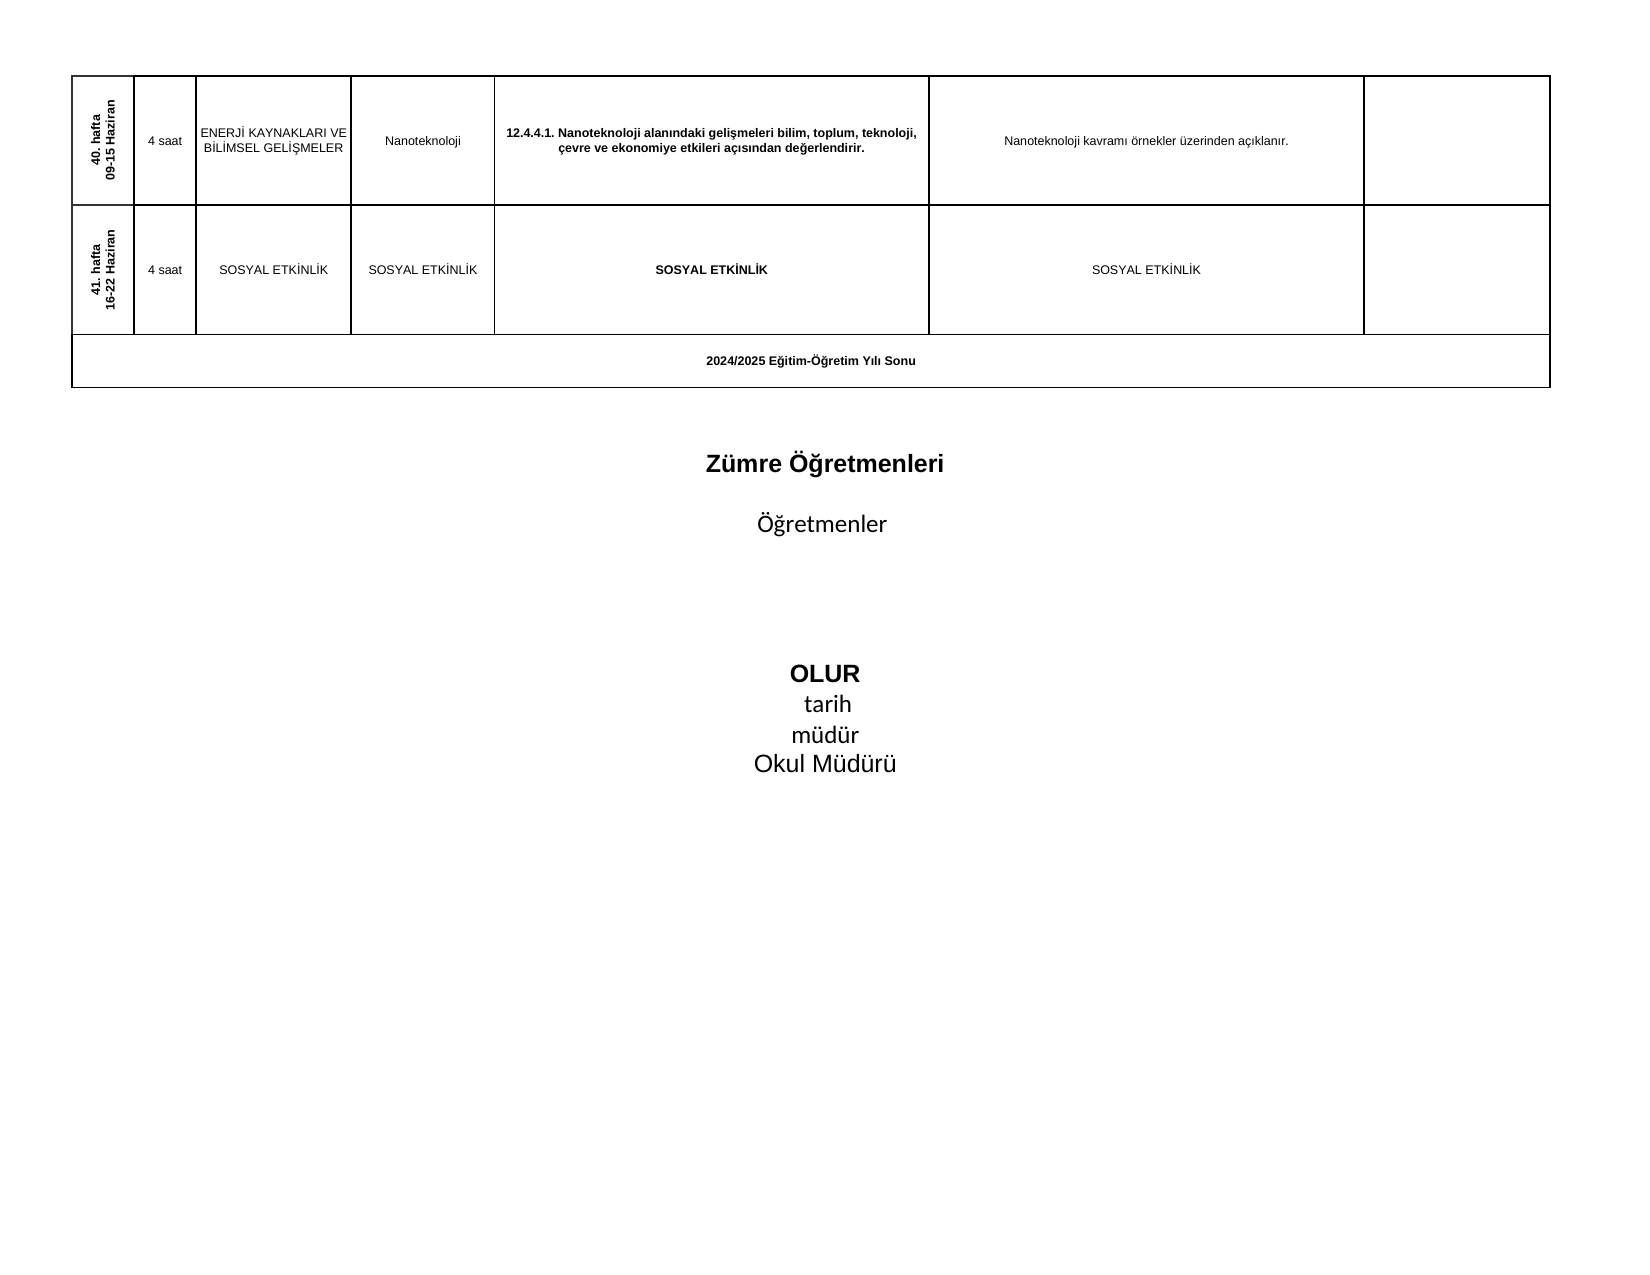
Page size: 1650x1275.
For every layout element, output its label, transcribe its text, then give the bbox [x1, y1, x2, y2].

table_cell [197, 77, 350, 204]
table_cell SOSYAL ETKİNLİK [352, 206, 494, 334]
table_cell 41. hafta 16-22 Haziran [73, 206, 133, 334]
table_cell 4 saat [135, 77, 195, 204]
table_cell Nanoteknoloji kavramı örnekler üzerinden açıklanır. [930, 77, 1363, 204]
table_cell 2024/2025 Eğitim-Öğretim Yılı Sonu [73, 335, 1549, 387]
text Zümre Öğretmenleri [75, 449, 1575, 478]
table_cell Nanoteknoloji [352, 77, 494, 204]
table_cell 4 saat [135, 206, 195, 334]
table_cell [1365, 206, 1549, 334]
text OLUR [75, 659, 1575, 688]
text Okul Müdürü [75, 749, 1575, 778]
table_cell SOSYAL ETKİNLİK [495, 206, 928, 334]
table_cell 40. hafta 09-15 Haziran [73, 77, 133, 204]
table_cell SOSYAL ETKİNLİK [197, 206, 350, 334]
table_cell [1365, 77, 1549, 204]
table_cell SOSYAL ETKİNLİK [930, 206, 1363, 334]
table_cell 12.4.4.1. Nanoteknoloji alanındaki gelişmeleri bilim, toplum, teknoloji, çevre ve ekonomiye etkileri açısından değerlendirir. [495, 77, 928, 204]
